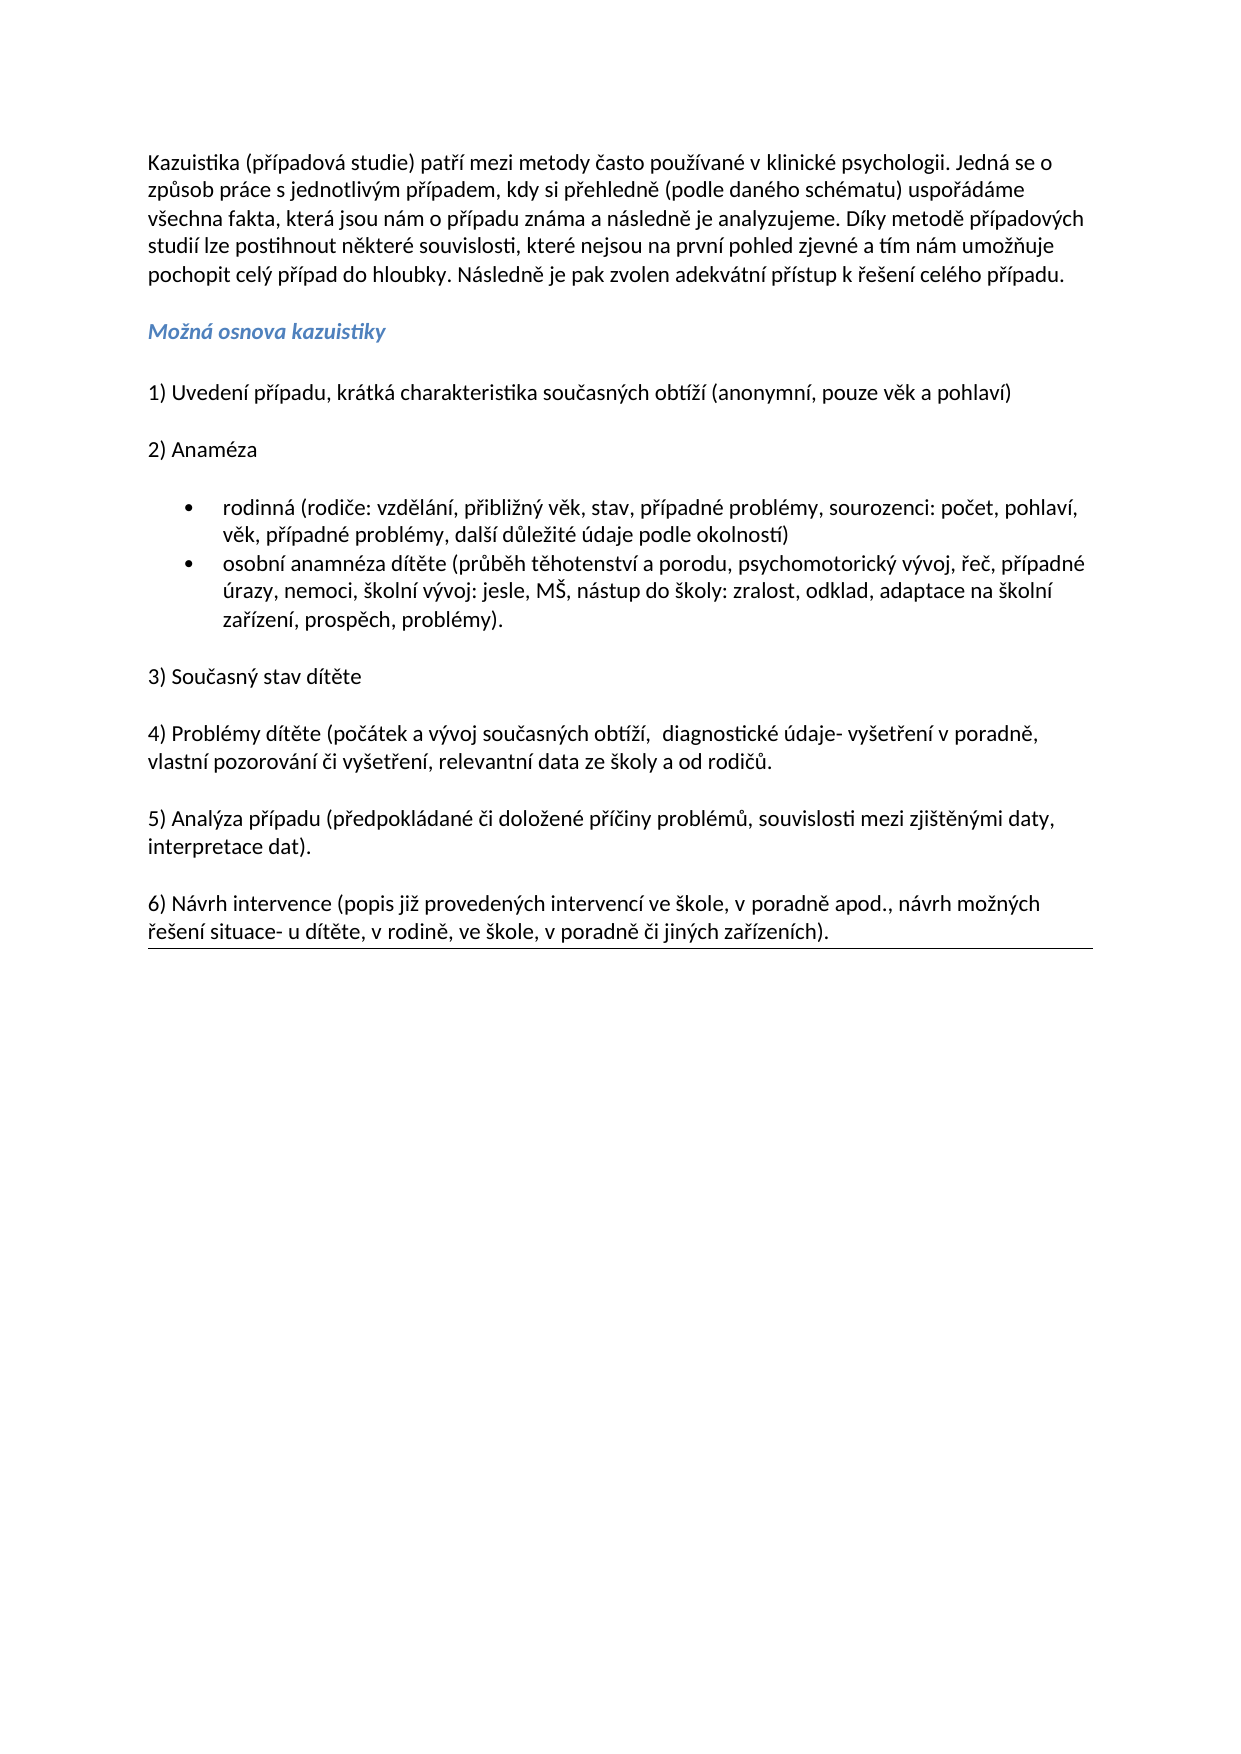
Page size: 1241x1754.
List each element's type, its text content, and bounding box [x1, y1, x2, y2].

list rodinná (rodiče: vzdělání, přibližný věk, stav, případné problémy, sourozenci: počet, pohlaví, věk, případné problémy, další důležité údaje podle okolností) [185, 493, 1093, 549]
list osobní anamnéza dítěte (průběh těhotenství a porodu, psychomotorický vývoj, řeč, případné úrazy, nemoci, školní vývoj: jesle, MŠ, nástup do školy: zralost, odklad, adaptace na školní zařízení, prospěch, problémy). [185, 549, 1093, 633]
text 2) Anaméza [148, 435, 1093, 463]
subtitle Možná osnova kazuistiky [148, 317, 1093, 345]
text Kazuistika (případová studie) patří mezi metody často používané v klinické psychologii. Jedná se o způsob práce s jednotlivým případem, kdy si přehledně (podle daného schématu) uspořádáme všechna fakta, která jsou nám o případu známa a následně je analyzujeme. Díky metodě případových studií lze postihnout některé souvislosti, které nejsou na první pohled zjevné a tím nám umožňuje pochopit celý případ do hloubky. Následně je pak zvolen adekvátní přístup k řešení celého případu. [148, 148, 1093, 288]
text 4) Problémy dítěte (počátek a vývoj současných obtíží, diagnostické údaje- vyšetření v poradně, vlastní pozorování či vyšetření, relevantní data ze školy a od rodičů. [148, 719, 1093, 775]
text 5) Analýza případu (předpokládané či doložené příčiny problémů, souvislosti mezi zjištěnými daty, interpretace dat). [148, 804, 1093, 860]
text 1) Uvedení případu, krátká charakteristika současných obtíží (anonymní, pouze věk a pohlaví) [148, 378, 1093, 406]
text 3) Současný stav dítěte [148, 662, 1093, 690]
text 6) Návrh intervence (popis již provedených intervencí ve škole, v poradně apod., návrh možných řešení situace- u dítěte, v rodině, ve škole, v poradně či jiných zařízeních). [148, 889, 1093, 948]
